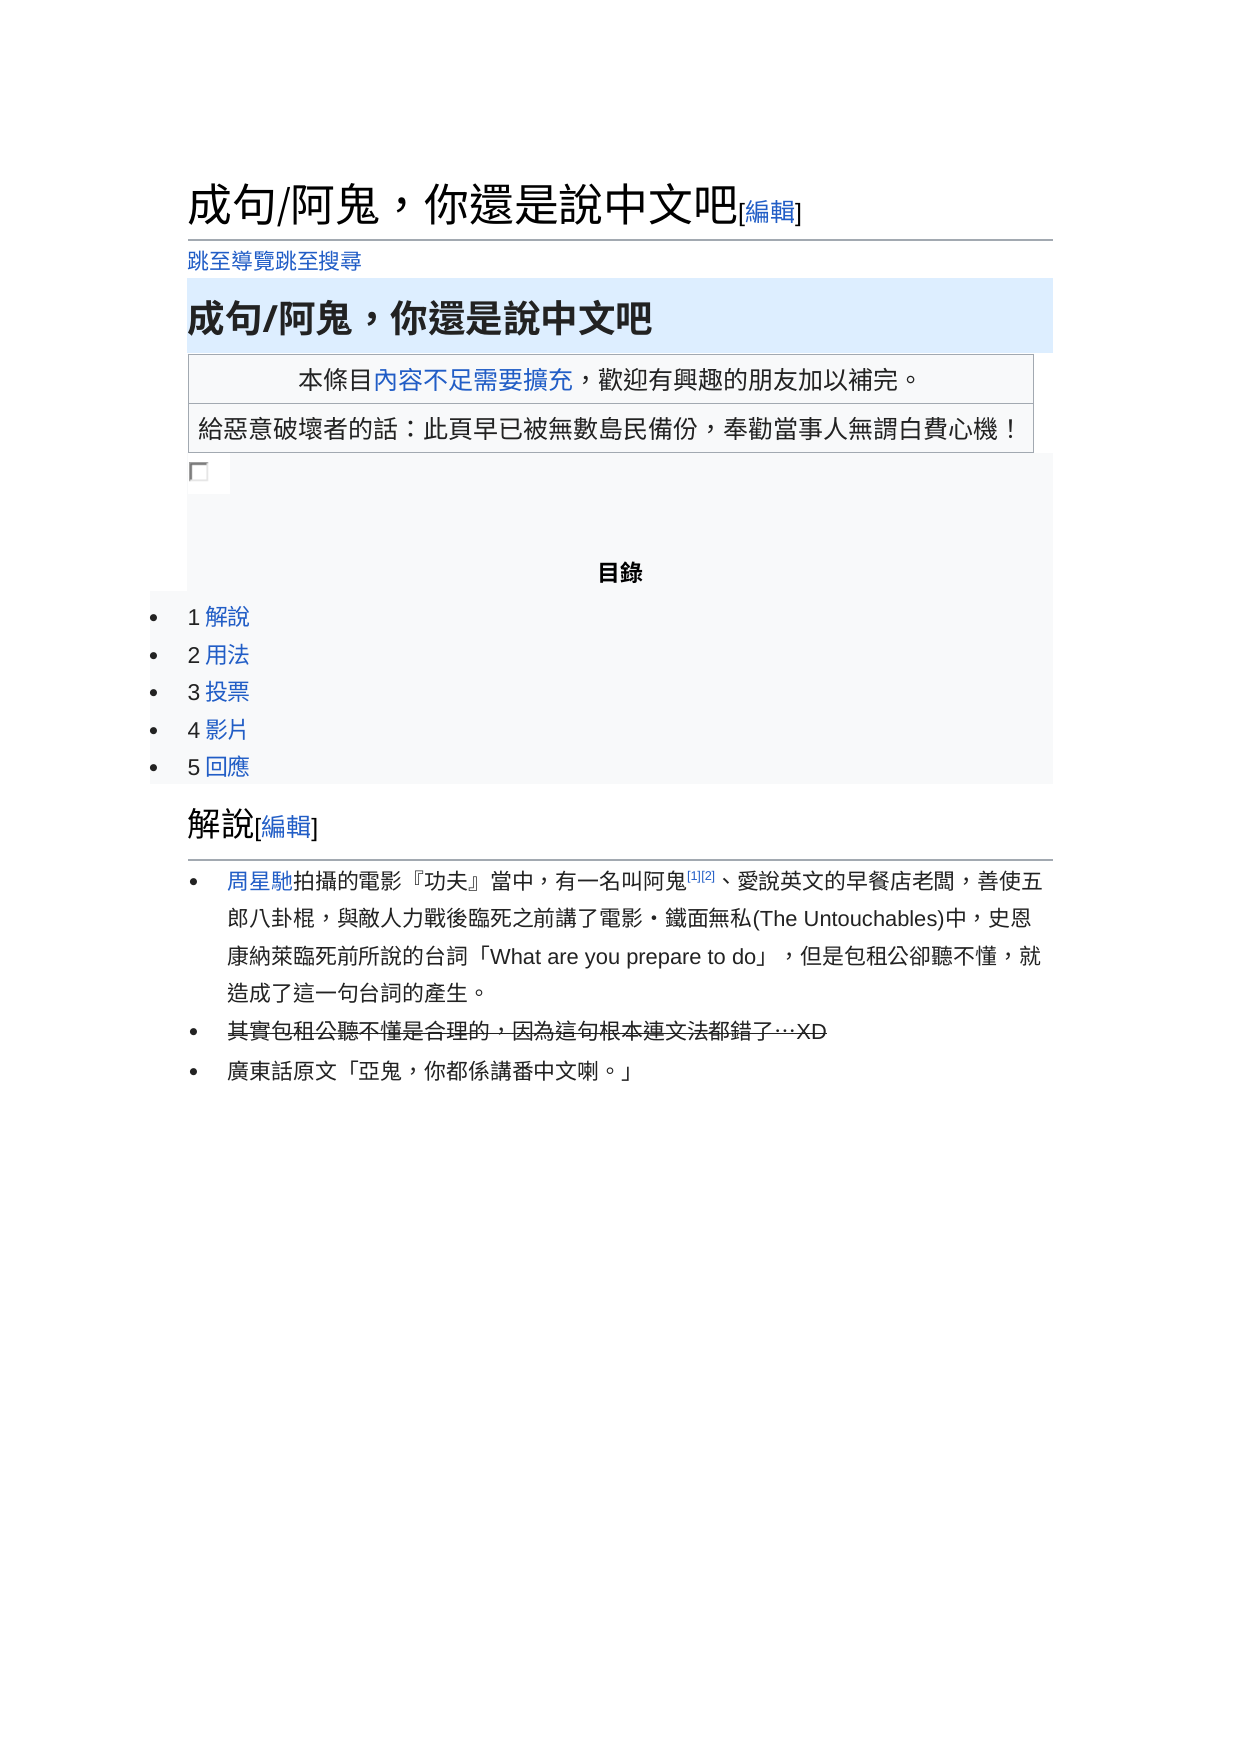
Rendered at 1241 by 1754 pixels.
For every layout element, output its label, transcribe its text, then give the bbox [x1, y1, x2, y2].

list 1解說 [150, 597, 1053, 634]
table_cell 給惡意破壞者的話：此頁早已被無數島民備份，奉勸當事人無謂白費心機！ [189, 404, 1033, 452]
list 廣東話原文「亞鬼，你都係講番中文喇。」 [190, 1051, 1053, 1088]
list 周星馳拍攝的電影『功夫』當中，有一名叫阿鬼[1][2]、愛說英文的早餐店老闆，善使五郎八卦棍，與敵人力戰後臨死之前講了電影‧鐵面無私(The Untouchables)中，史恩康納萊臨死前所說的台詞「What are you prepare to do」，但是包租公卻聽不懂，就造成了這一句台詞的產生。 [190, 861, 1053, 1011]
text 跳至導覽跳至搜尋 [187, 241, 1053, 278]
text 成句/阿鬼，你還是說中文吧 [187, 278, 1053, 353]
text 解說[編輯] [187, 784, 1053, 861]
table_header 本條目內容不足需要擴充，歡迎有興趣的朋友加以補完。 [189, 355, 1033, 403]
text 目錄 [187, 553, 1053, 591]
list 2用法 [150, 634, 1053, 672]
list 其實包租公聽不懂是合理的，因為這句根本連文法都錯了…XD [190, 1011, 1053, 1048]
text 成句/阿鬼，你還是說中文吧[編輯] [187, 164, 1053, 241]
list 4影片 [150, 709, 1053, 747]
list 3投票 [150, 672, 1053, 709]
list 5回應 [150, 747, 1053, 784]
